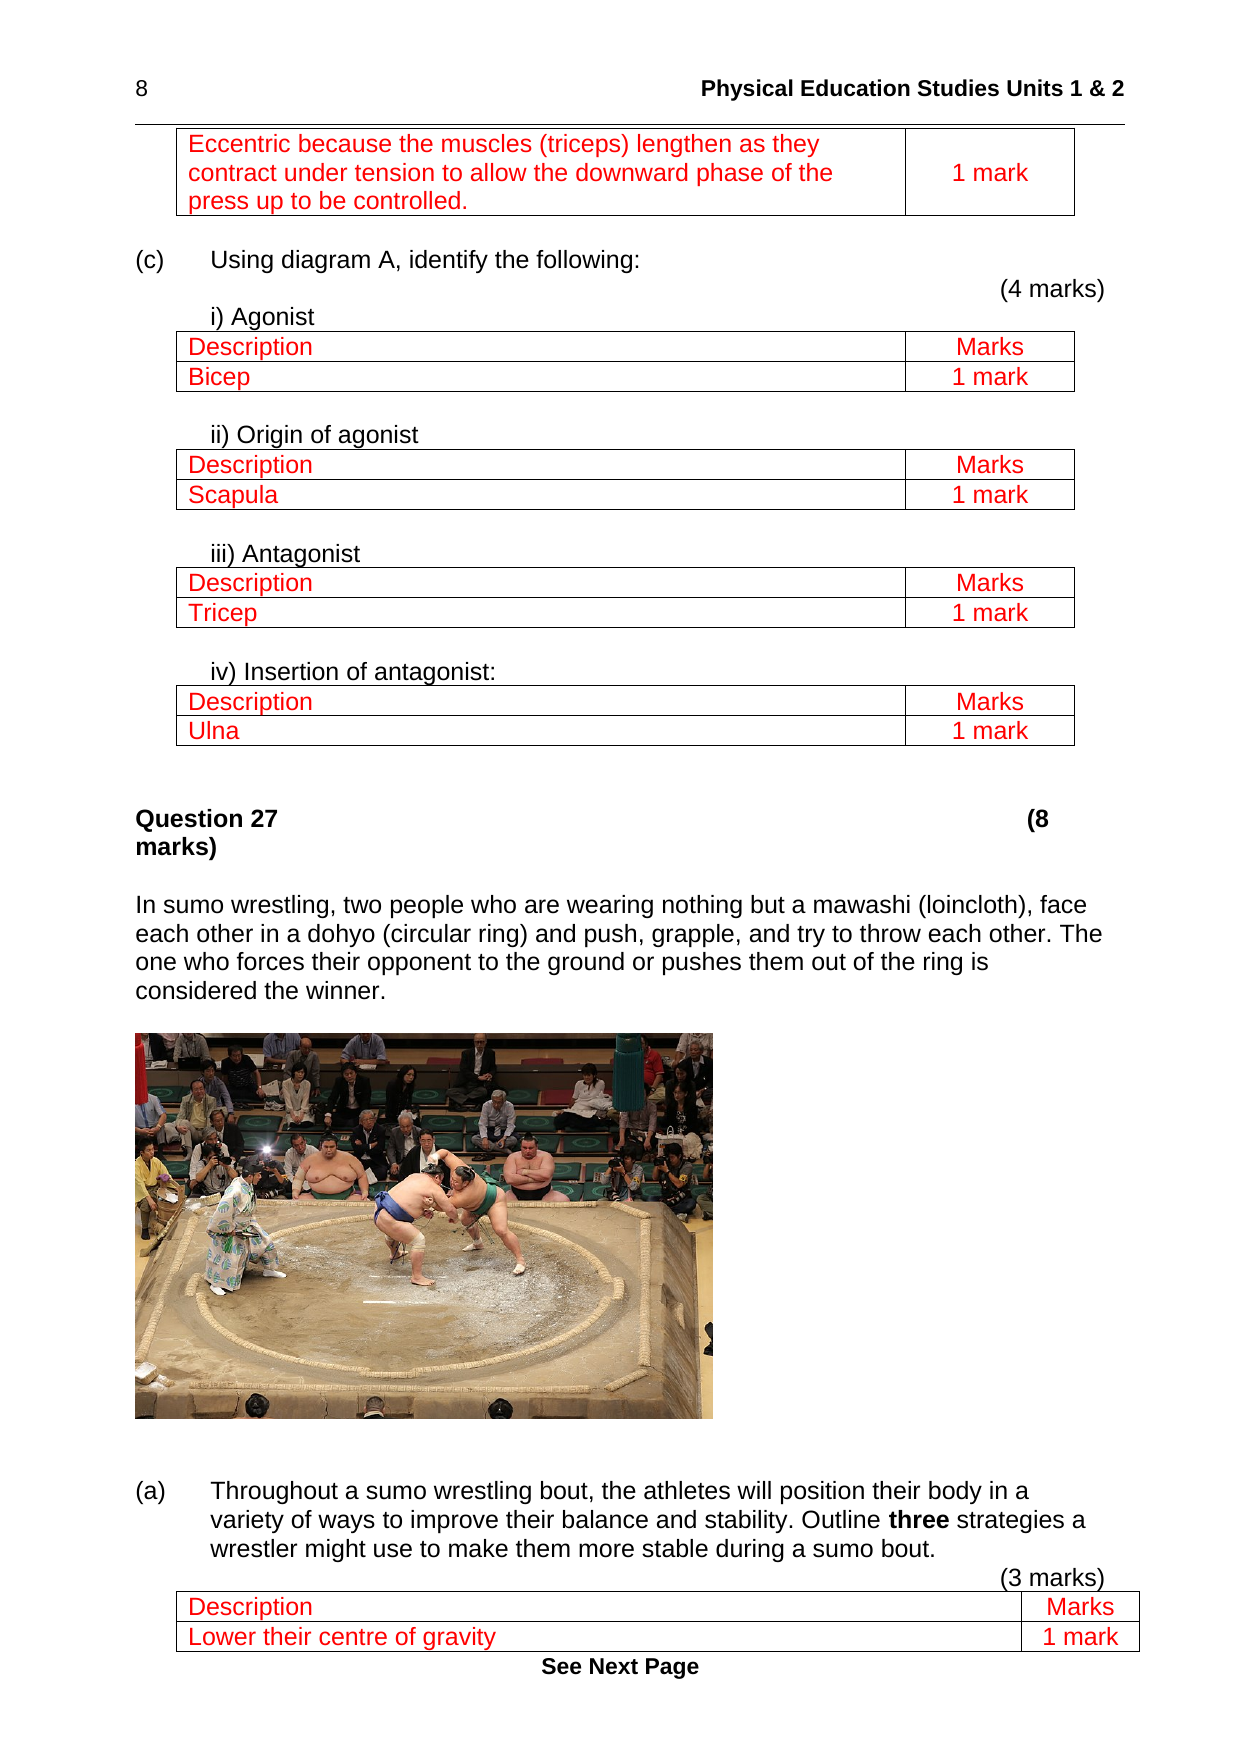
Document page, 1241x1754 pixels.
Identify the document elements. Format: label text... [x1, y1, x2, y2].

text (a) Throughout a sumo wrestling bout, the athletes will position their body in a variety of ways to improve their balance and stability. Outline three strategies a wrestler might use to make them more stable during a sumo bout. [135, 1476, 1105, 1562]
table_cell Bicep [177, 362, 905, 391]
text (c) Using diagram A, identify the following: [135, 245, 1105, 273]
table_cell 1 mark [906, 129, 1074, 215]
text iv) Insertion of antagonist: [135, 657, 1105, 685]
table_header Description [177, 686, 905, 715]
table_cell Lower their centre of gravity [177, 1622, 1021, 1651]
table_header Description [177, 568, 905, 597]
table_cell Eccentric because the muscles (triceps) lengthen as they contract under tension to allow the downward phase of the press up to be controlled. [177, 129, 905, 215]
table_cell 1 mark [906, 362, 1074, 391]
table_header Marks [906, 686, 1074, 715]
text (3 marks) [135, 1562, 1105, 1591]
text ii) Origin of agonist [135, 420, 1105, 449]
table_header Marks [906, 332, 1074, 361]
text (4 marks) [135, 273, 1105, 302]
table_cell 1 mark [906, 716, 1074, 745]
table_cell Tricep [177, 598, 905, 627]
table_header Marks [906, 568, 1074, 597]
table_header Description [177, 450, 905, 479]
picture [135, 1033, 713, 1419]
table_cell Ulna [177, 716, 905, 745]
table_cell 1 mark [906, 480, 1074, 509]
table_cell 1 mark [1022, 1622, 1139, 1651]
table_header Description [177, 332, 905, 361]
table_header Marks [906, 450, 1074, 479]
table_cell Scapula [177, 480, 905, 509]
text Question 27 (8 marks) [135, 803, 1105, 861]
table_header Marks [1022, 1592, 1139, 1621]
table_header Description [177, 1592, 1021, 1621]
text i) Agonist [135, 302, 1105, 331]
text iii) Antagonist [135, 538, 1105, 567]
table_cell 1 mark [906, 598, 1074, 627]
text In sumo wrestling, two people who are wearing nothing but a mawashi (loincloth), face each other in a dohyo (circular ring) and push, grapple, and try to throw each other. The one who forces their opponent to the ground or pushes them out of the ring is considered the winner. [135, 890, 1105, 1005]
